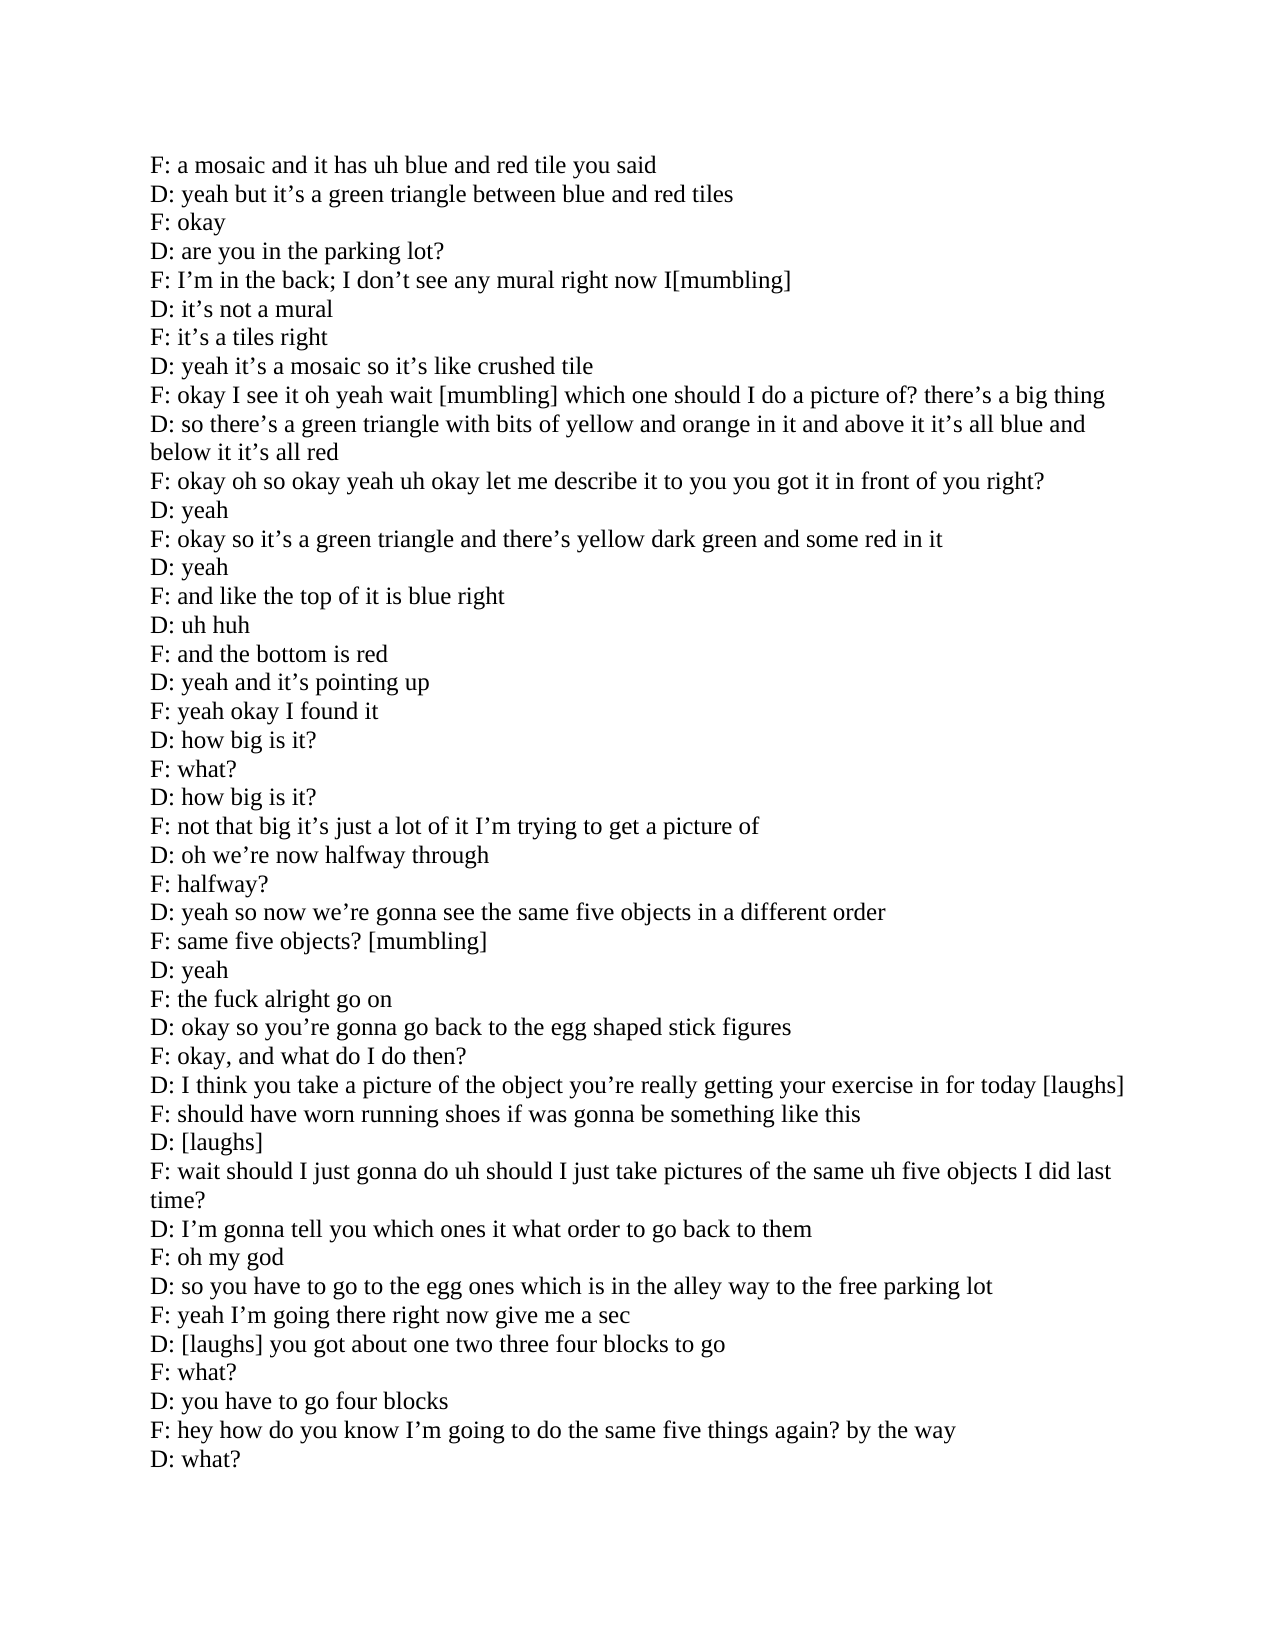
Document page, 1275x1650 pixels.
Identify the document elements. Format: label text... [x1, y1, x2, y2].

text D: are you in the parking lot? [150, 236, 1125, 265]
text F: it’s a tiles right [150, 322, 1125, 351]
text D: [laughs] [150, 1127, 1125, 1156]
text D: how big is it? [150, 725, 1125, 754]
text F: okay I see it oh yeah wait [mumbling] which one should I do a picture of? there’s a big thing [150, 380, 1125, 409]
text F: not that big it’s just a lot of it I’m trying to get a picture of [150, 811, 1125, 840]
text D: yeah [150, 552, 1125, 581]
text F: same five objects? [mumbling] [150, 926, 1125, 955]
text D: yeah so now we’re gonna see the same five objects in a different order [150, 897, 1125, 926]
text D: yeah but it’s a green triangle between blue and red tiles [150, 179, 1125, 207]
text D: oh we’re now halfway through [150, 840, 1125, 869]
text D: I’m gonna tell you which ones it what order to go back to them [150, 1214, 1125, 1242]
text D: you have to go four blocks [150, 1386, 1125, 1415]
text D: [laughs] you got about one two three four blocks to go [150, 1329, 1125, 1357]
text F: hey how do you know I’m going to do the same five things again? by the way [150, 1415, 1125, 1444]
text D: so you have to go to the egg ones which is in the alley way to the free parking lot [150, 1271, 1125, 1300]
text D: yeah and it’s pointing up [150, 667, 1125, 696]
text F: oh my god [150, 1242, 1125, 1271]
text F: and like the top of it is blue right [150, 581, 1125, 610]
text D: how big is it? [150, 782, 1125, 811]
text F: okay so it’s a green triangle and there’s yellow dark green and some red in it [150, 524, 1125, 552]
text D: yeah it’s a mosaic so it’s like crushed tile [150, 351, 1125, 380]
text D: okay so you’re gonna go back to the egg shaped stick figures [150, 1012, 1125, 1041]
text F: okay [150, 207, 1125, 236]
text F: wait should I just gonna do uh should I just take pictures of the same uh five objects I did last time? [150, 1156, 1125, 1214]
text D: uh huh [150, 610, 1125, 639]
text D: what? [150, 1444, 1125, 1472]
text F: yeah okay I found it [150, 696, 1125, 725]
text F: I’m in the back; I don’t see any mural right now I[mumbling] [150, 265, 1125, 294]
text D: yeah [150, 495, 1125, 524]
text F: okay, and what do I do then? [150, 1041, 1125, 1070]
text F: okay oh so okay yeah uh okay let me describe it to you you got it in front of you right? [150, 466, 1125, 495]
text F: what? [150, 1357, 1125, 1386]
text F: yeah I’m going there right now give me a sec [150, 1300, 1125, 1329]
text D: yeah [150, 955, 1125, 984]
text F: halfway? [150, 869, 1125, 897]
text F: should have worn running shoes if was gonna be something like this [150, 1099, 1125, 1127]
text F: and the bottom is red [150, 639, 1125, 667]
text D: I think you take a picture of the object you’re really getting your exercise in for today [laughs] [150, 1070, 1125, 1099]
text F: a mosaic and it has uh blue and red tile you said [150, 150, 1125, 179]
text D: so there’s a green triangle with bits of yellow and orange in it and above it it’s all blue and below it it’s all red [150, 409, 1125, 466]
text D: it’s not a mural [150, 294, 1125, 322]
text F: what? [150, 754, 1125, 782]
text F: the fuck alright go on [150, 984, 1125, 1012]
